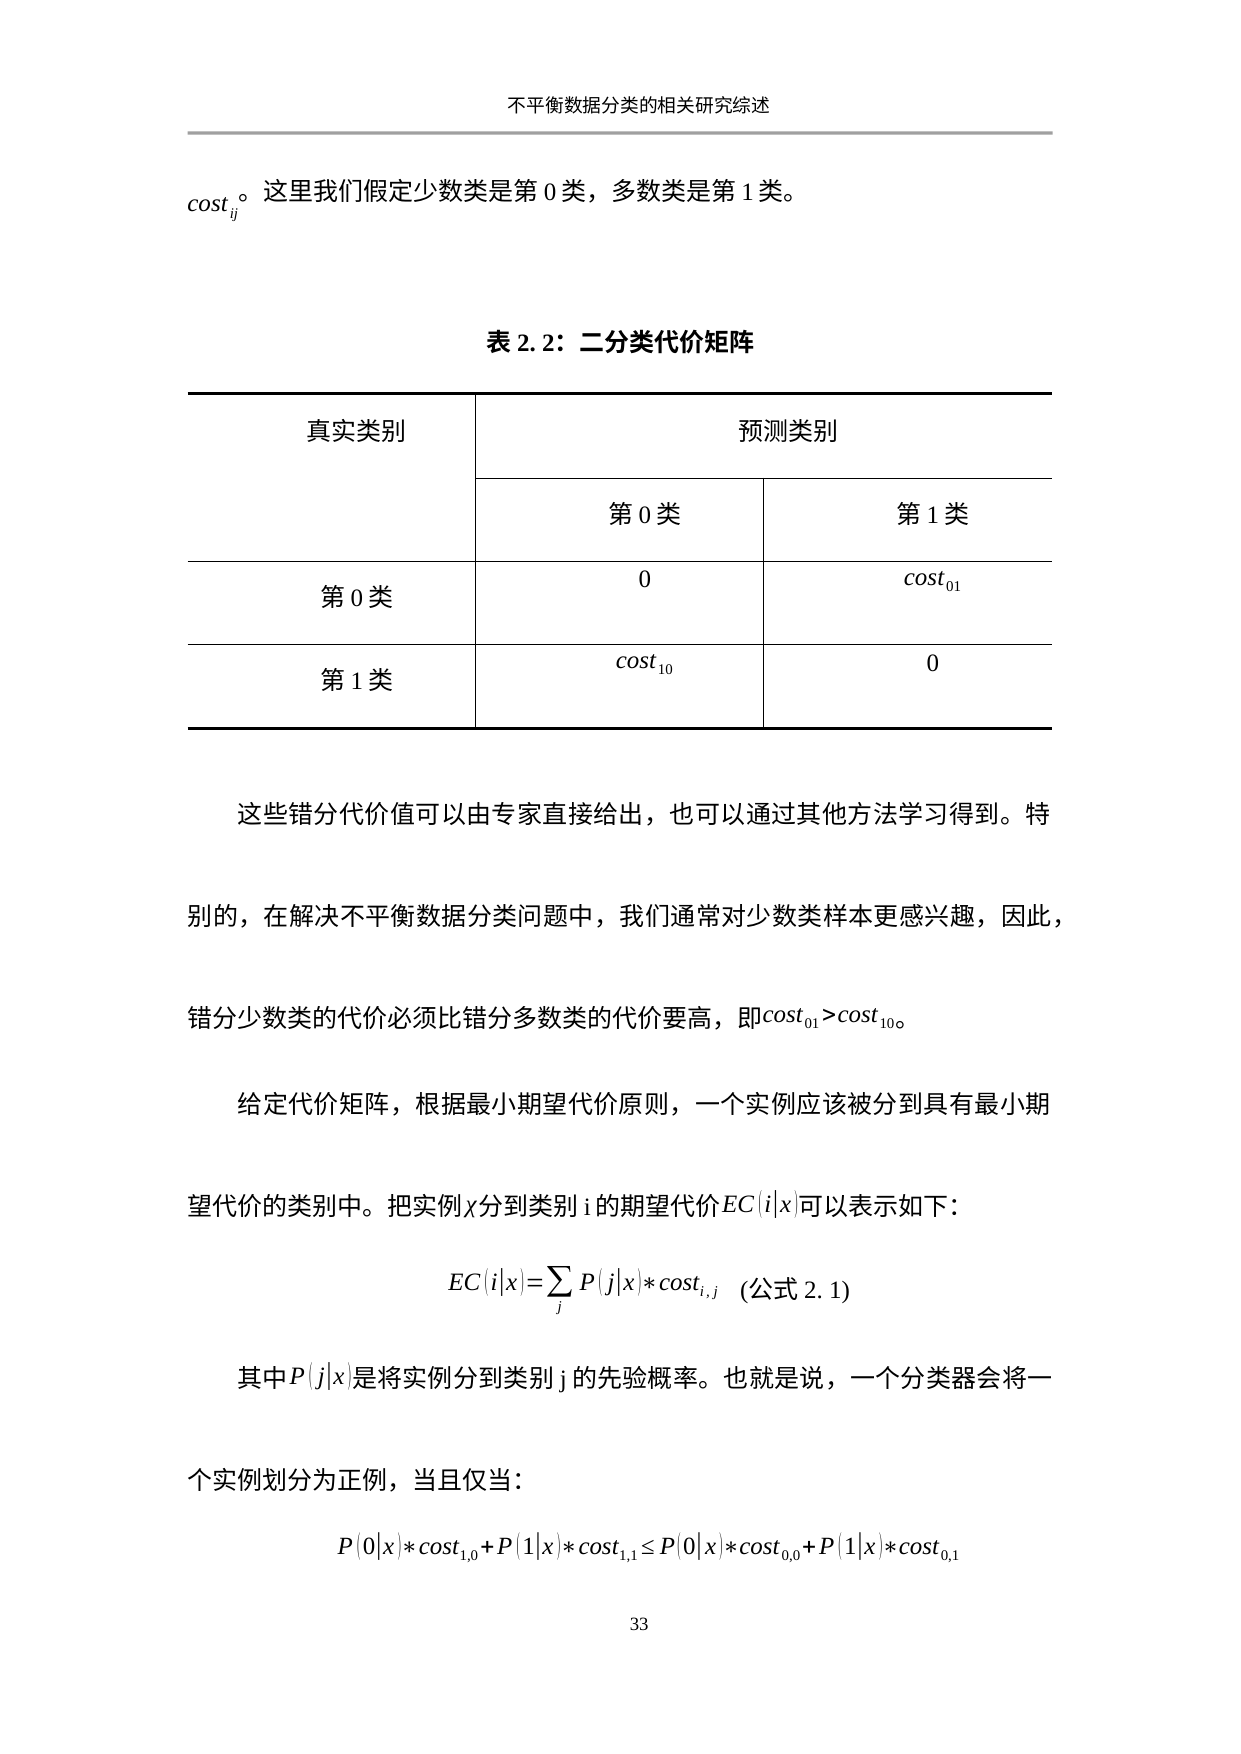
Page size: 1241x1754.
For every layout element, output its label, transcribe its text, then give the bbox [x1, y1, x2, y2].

text 表 2. 2：二分类代价矩阵 [187, 306, 1053, 374]
text 代价敏感学习考虑给不同类别的样本赋予不同的错分代价，作为一个例子，表 2. 展示了一个代价矩阵，记录了将类别i的样本错分为类别j的惩罚因子。这里我们假定少数类是第0类，多数类是第1类。 [187, 172, 1053, 240]
text 其中是将实例分到类别j的先验概率。也就是说，一个分类器会将一个实例划分为正例，当且仅当： [187, 1342, 1053, 1512]
table_cell [764, 562, 1052, 644]
table_header 真实类别 [188, 395, 475, 561]
table_cell 第1类 [764, 479, 1052, 561]
text (公式 2. 1) [187, 1256, 1053, 1324]
table_cell 第1类 [188, 645, 475, 727]
text 给定代价矩阵，根据最小期望代价原则，一个实例应该被分到具有最小期望代价的类别中。把实例分到类别i的期望代价可以表示如下： [187, 1068, 1053, 1238]
table_cell 第0类 [476, 479, 763, 561]
table_cell 第0类 [188, 562, 475, 644]
table_cell [476, 645, 763, 727]
table_cell 0 [476, 562, 763, 644]
table_cell 0 [764, 645, 1052, 727]
text 这些错分代价值可以由专家直接给出，也可以通过其他方法学习得到。特别的，在解决不平衡数据分类问题中，我们通常对少数类样本更感兴趣，因此，错分少数类的代价必须比错分多数类的代价要高，即。 [187, 779, 1053, 1050]
table_header 预测类别 [476, 395, 1052, 477]
